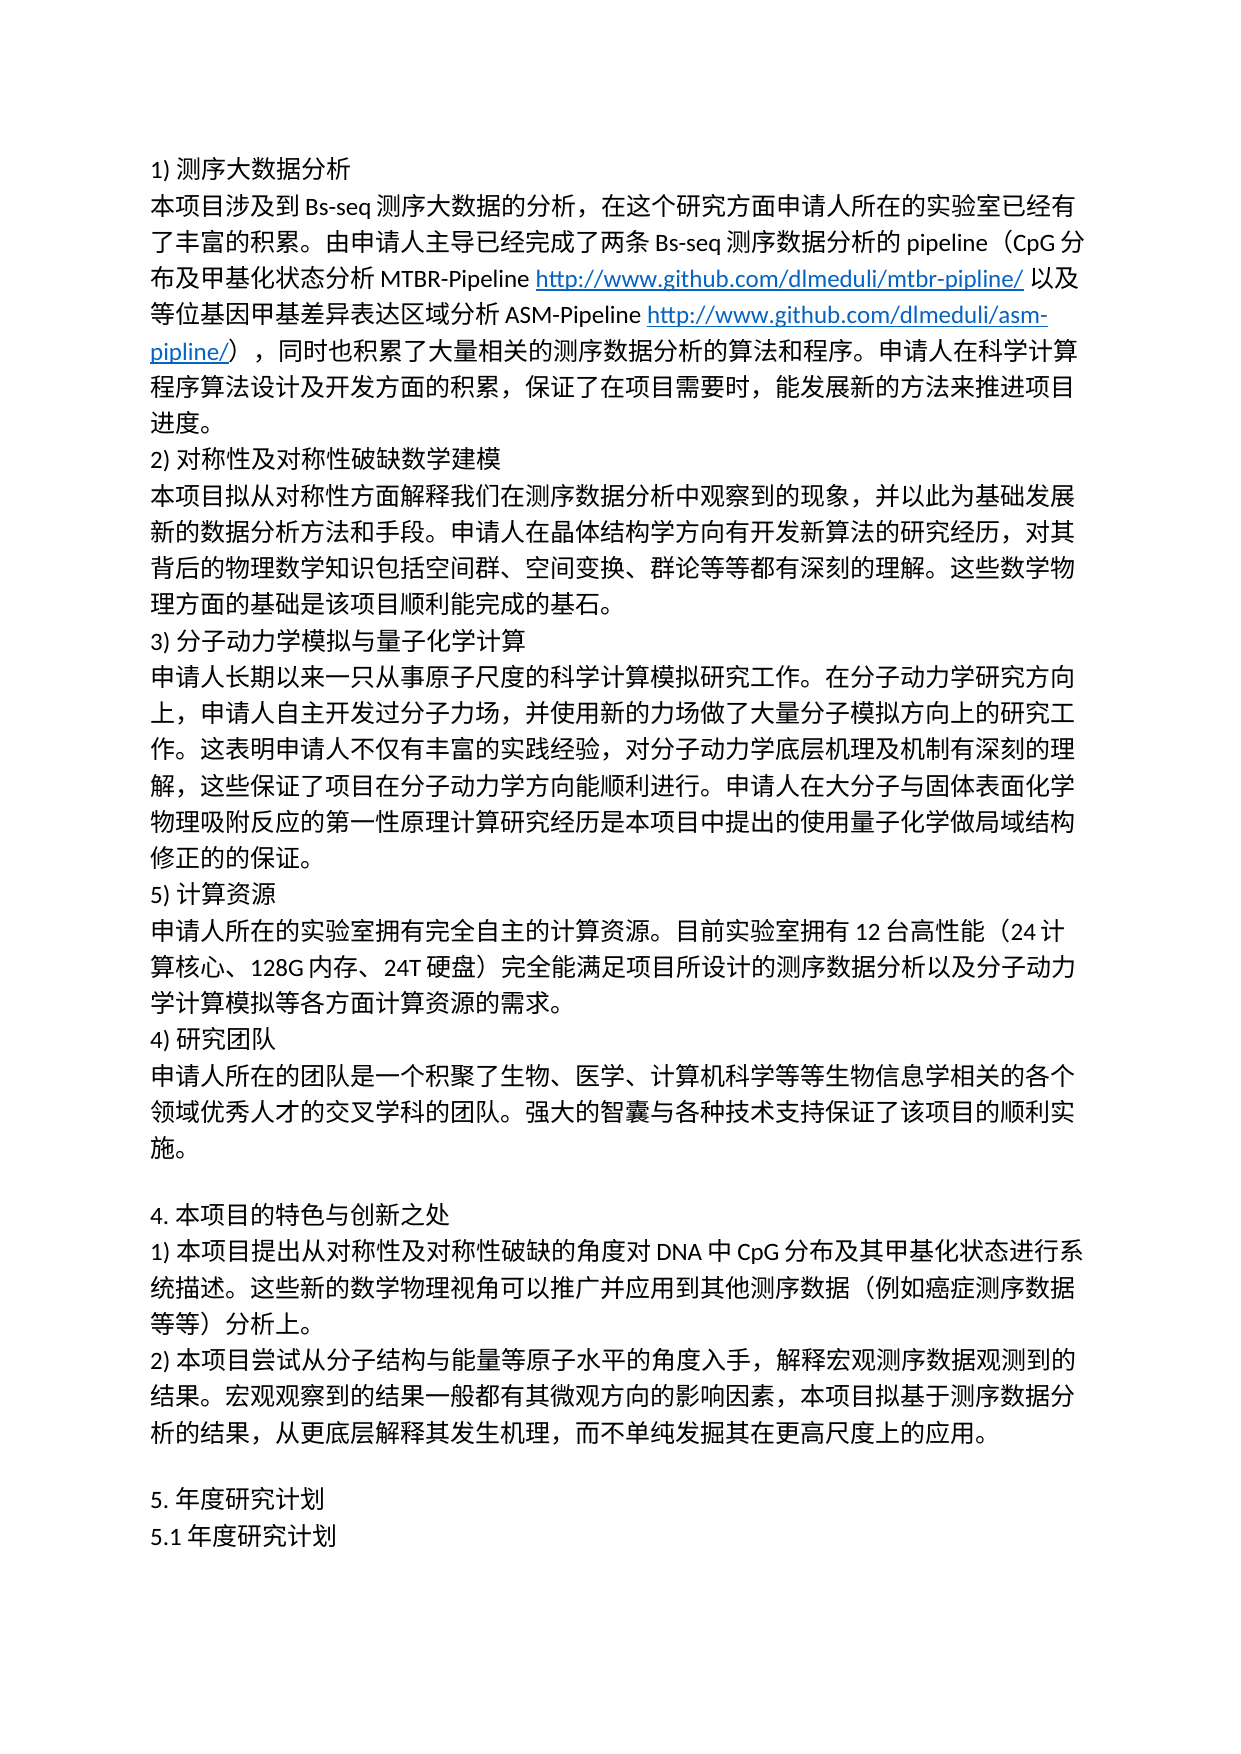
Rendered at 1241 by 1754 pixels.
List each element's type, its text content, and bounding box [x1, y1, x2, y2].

text 1) 本项目提出从对称性及对称性破缺的角度对DNA中CpG分布及其甲基化状态进行系统描述。这些新的数学物理视角可以推广并应用到其他测序数据（例如癌症测序数据等等）分析上。 [150, 1232, 1090, 1341]
text 1) 测序大数据分析 [150, 150, 1090, 186]
text 4. 本项目的特色与创新之处 [150, 1196, 1090, 1232]
text 2) 对称性及对称性破缺数学建模 [150, 440, 1090, 476]
text 3) 分子动力学模拟与量子化学计算 [150, 621, 1090, 657]
text 4) 研究团队 [150, 1020, 1090, 1056]
text 申请人所在的实验室拥有完全自主的计算资源。目前实验室拥有12台高性能（24计算核心、128G内存、24T硬盘）完全能满足项目所设计的测序数据分析以及分子动力学计算模拟等各方面计算资源的需求。 [150, 911, 1090, 1020]
text 申请人所在的团队是一个积聚了生物、医学、计算机科学等等生物信息学相关的各个领域优秀人才的交叉学科的团队。强大的智囊与各种技术支持保证了该项目的顺利实施。 [150, 1056, 1090, 1165]
text 2) 本项目尝试从分子结构与能量等原子水平的角度入手，解释宏观测序数据观测到的结果。宏观观察到的结果一般都有其微观方向的影响因素，本项目拟基于测序数据分析的结果，从更底层解释其发生机理，而不单纯发掘其在更高尺度上的应用。 [150, 1341, 1090, 1449]
text 5) 计算资源 [150, 875, 1090, 911]
text 5. 年度研究计划 [150, 1480, 1090, 1516]
text 本项目涉及到Bs-seq测序大数据的分析，在这个研究方面申请人所在的实验室已经有了丰富的积累。由申请人主导已经完成了两条Bs-seq测序数据分析的pipeline（CpG分布及甲基化状态分析MTBR-Pipeline http://www.github.com/dlmeduli/mtbr-pipline/ 以及等位基因甲基差异表达区域分析ASM-Pipeline http://www.github.com/dlmeduli/asm-pipline/），同时也积累了大量相关的测序数据分析的算法和程序。申请人在科学计算程序算法设计及开发方面的积累，保证了在项目需要时，能发展新的方法来推进项目进度。 [150, 186, 1090, 440]
text 申请人长期以来一只从事原子尺度的科学计算模拟研究工作。在分子动力学研究方向上，申请人自主开发过分子力场，并使用新的力场做了大量分子模拟方向上的研究工作。这表明申请人不仅有丰富的实践经验，对分子动力学底层机理及机制有深刻的理解，这些保证了项目在分子动力学方向能顺利进行。申请人在大分子与固体表面化学物理吸附反应的第一性原理计算研究经历是本项目中提出的使用量子化学做局域结构修正的的保证。 [150, 657, 1090, 875]
text 5.1 年度研究计划 [150, 1516, 1090, 1552]
text 本项目拟从对称性方面解释我们在测序数据分析中观察到的现象，并以此为基础发展新的数据分析方法和手段。申请人在晶体结构学方向有开发新算法的研究经历，对其背后的物理数学知识包括空间群、空间变换、群论等等都有深刻的理解。这些数学物理方面的基础是该项目顺利能完成的基石。 [150, 476, 1090, 621]
